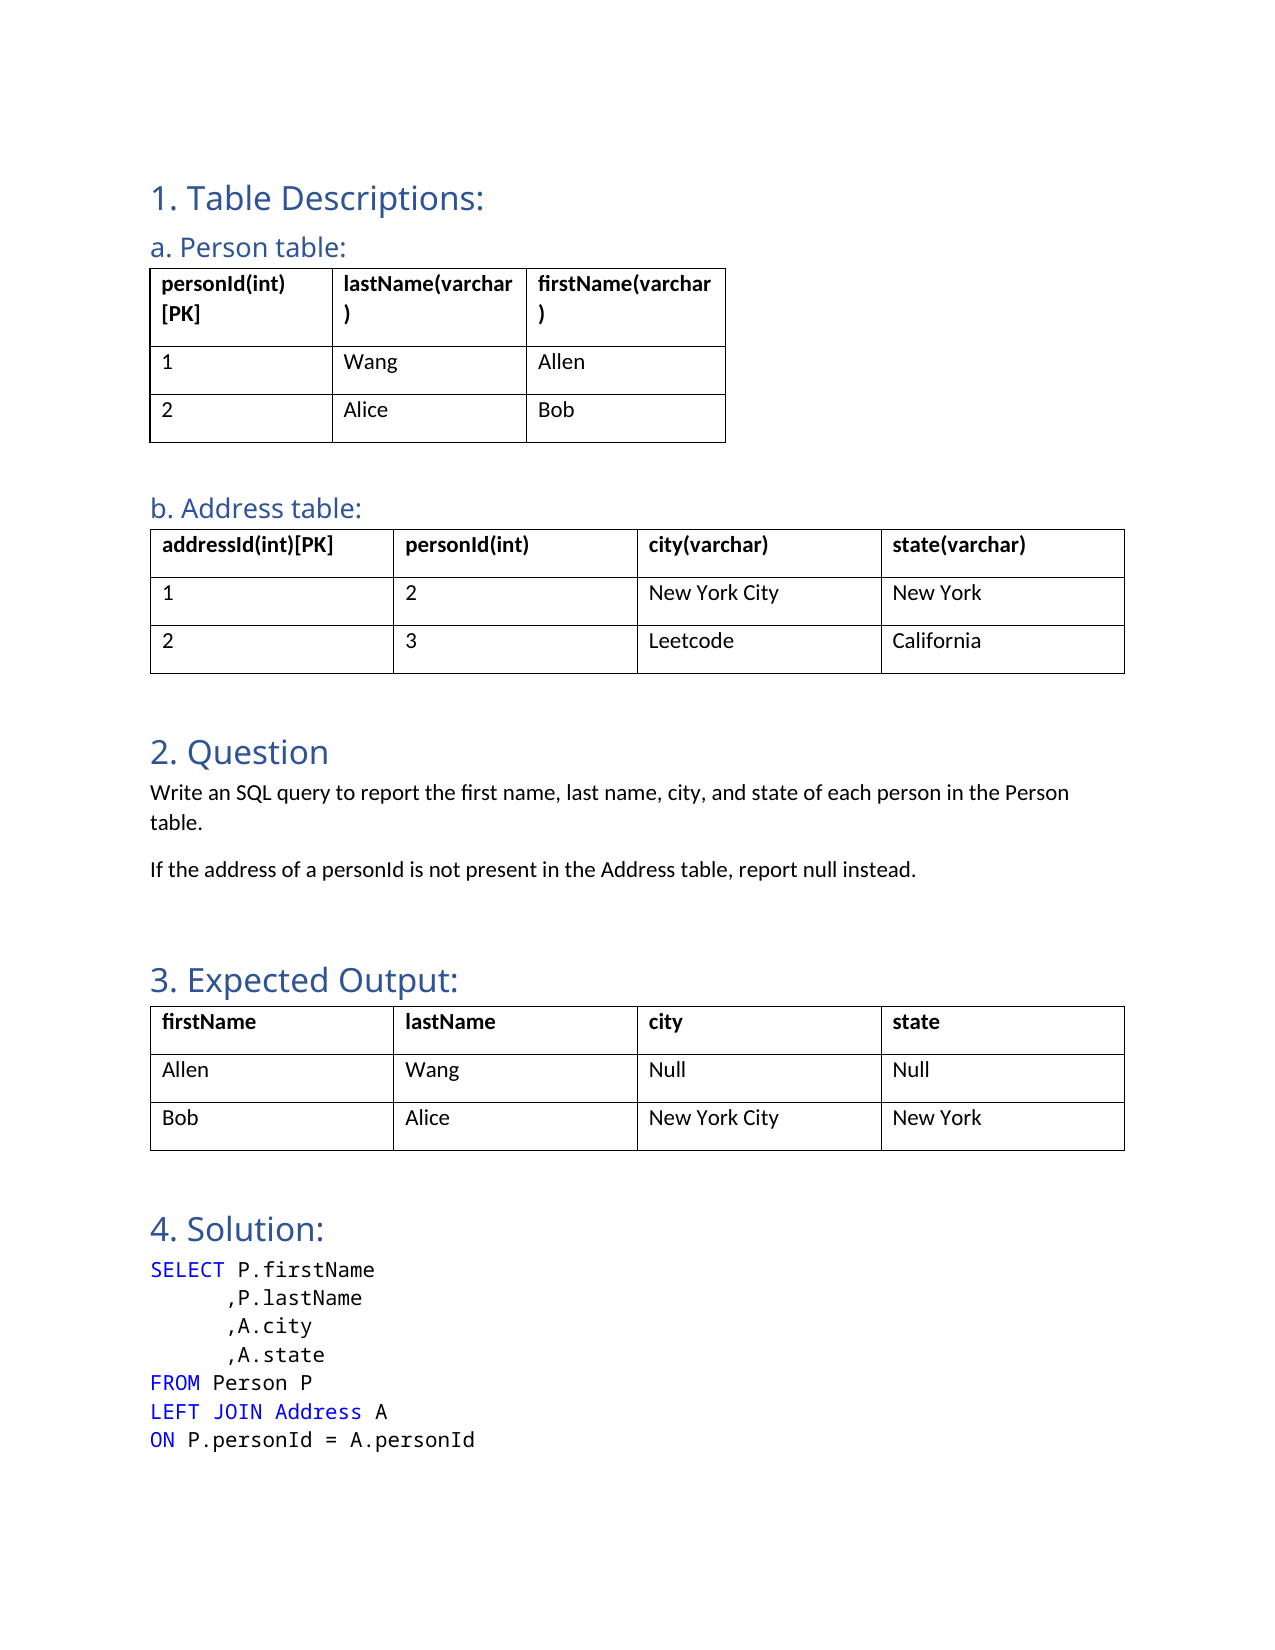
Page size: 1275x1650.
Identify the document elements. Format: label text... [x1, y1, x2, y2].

text ,A.city [150, 1312, 1125, 1340]
subtitle a. Person table: [150, 228, 1125, 265]
table_header firstName(varchar) [527, 269, 725, 346]
subtitle 2. Question [150, 729, 1125, 774]
table_cell 2 [151, 395, 332, 442]
table_cell New York City [638, 578, 881, 625]
subtitle 4. Solution: [150, 1206, 1125, 1251]
text ,P.lastName [150, 1283, 1125, 1312]
table_cell New York [882, 1103, 1124, 1149]
text FROM Person P [150, 1368, 1125, 1397]
table_cell Null [882, 1055, 1124, 1102]
table_cell 1 [151, 578, 393, 625]
table_cell Alice [333, 395, 526, 442]
table_cell 1 [151, 347, 332, 394]
table_cell Bob [151, 1103, 393, 1149]
text If the address of a personId is not present in the Address table, report null instead. [150, 855, 1125, 883]
text Write an SQL query to report the first name, last name, city, and state of each person in the Person table. [150, 778, 1125, 836]
table_header lastName [394, 1007, 637, 1054]
table_header city [638, 1007, 881, 1054]
table_cell Wang [394, 1055, 637, 1102]
table_cell Allen [151, 1055, 393, 1102]
table_cell 2 [394, 578, 637, 625]
table_header addressId(int)[PK] [151, 530, 393, 577]
table_header state [882, 1007, 1124, 1054]
table_cell 3 [394, 626, 637, 673]
table_cell Alice [394, 1103, 637, 1149]
table_cell Leetcode [638, 626, 881, 673]
table_cell California [882, 626, 1124, 673]
table_cell Bob [527, 395, 725, 442]
text SELECT P.firstName [150, 1255, 1125, 1283]
subtitle 3. Expected Output: [150, 957, 1125, 1002]
table_cell New York [882, 578, 1124, 625]
table_header personId(int)[PK] [151, 269, 332, 346]
table_header lastName(varchar) [333, 269, 526, 346]
table_header state(varchar) [882, 530, 1124, 577]
table_cell Null [638, 1055, 881, 1102]
table_cell New York City [638, 1103, 881, 1149]
table_header city(varchar) [638, 530, 881, 577]
text ,A.state [150, 1340, 1125, 1368]
table_header firstName [151, 1007, 393, 1054]
subtitle b. Address table: [150, 489, 1125, 526]
table_cell Allen [527, 347, 725, 394]
table_cell 2 [151, 626, 393, 673]
table_cell Wang [333, 347, 526, 394]
subtitle 1. Table Descriptions: [150, 175, 1125, 220]
table_header personId(int) [394, 530, 637, 577]
text LEFT JOIN Address A [150, 1397, 1125, 1425]
text ON P.personId = A.personId [150, 1425, 1125, 1454]
